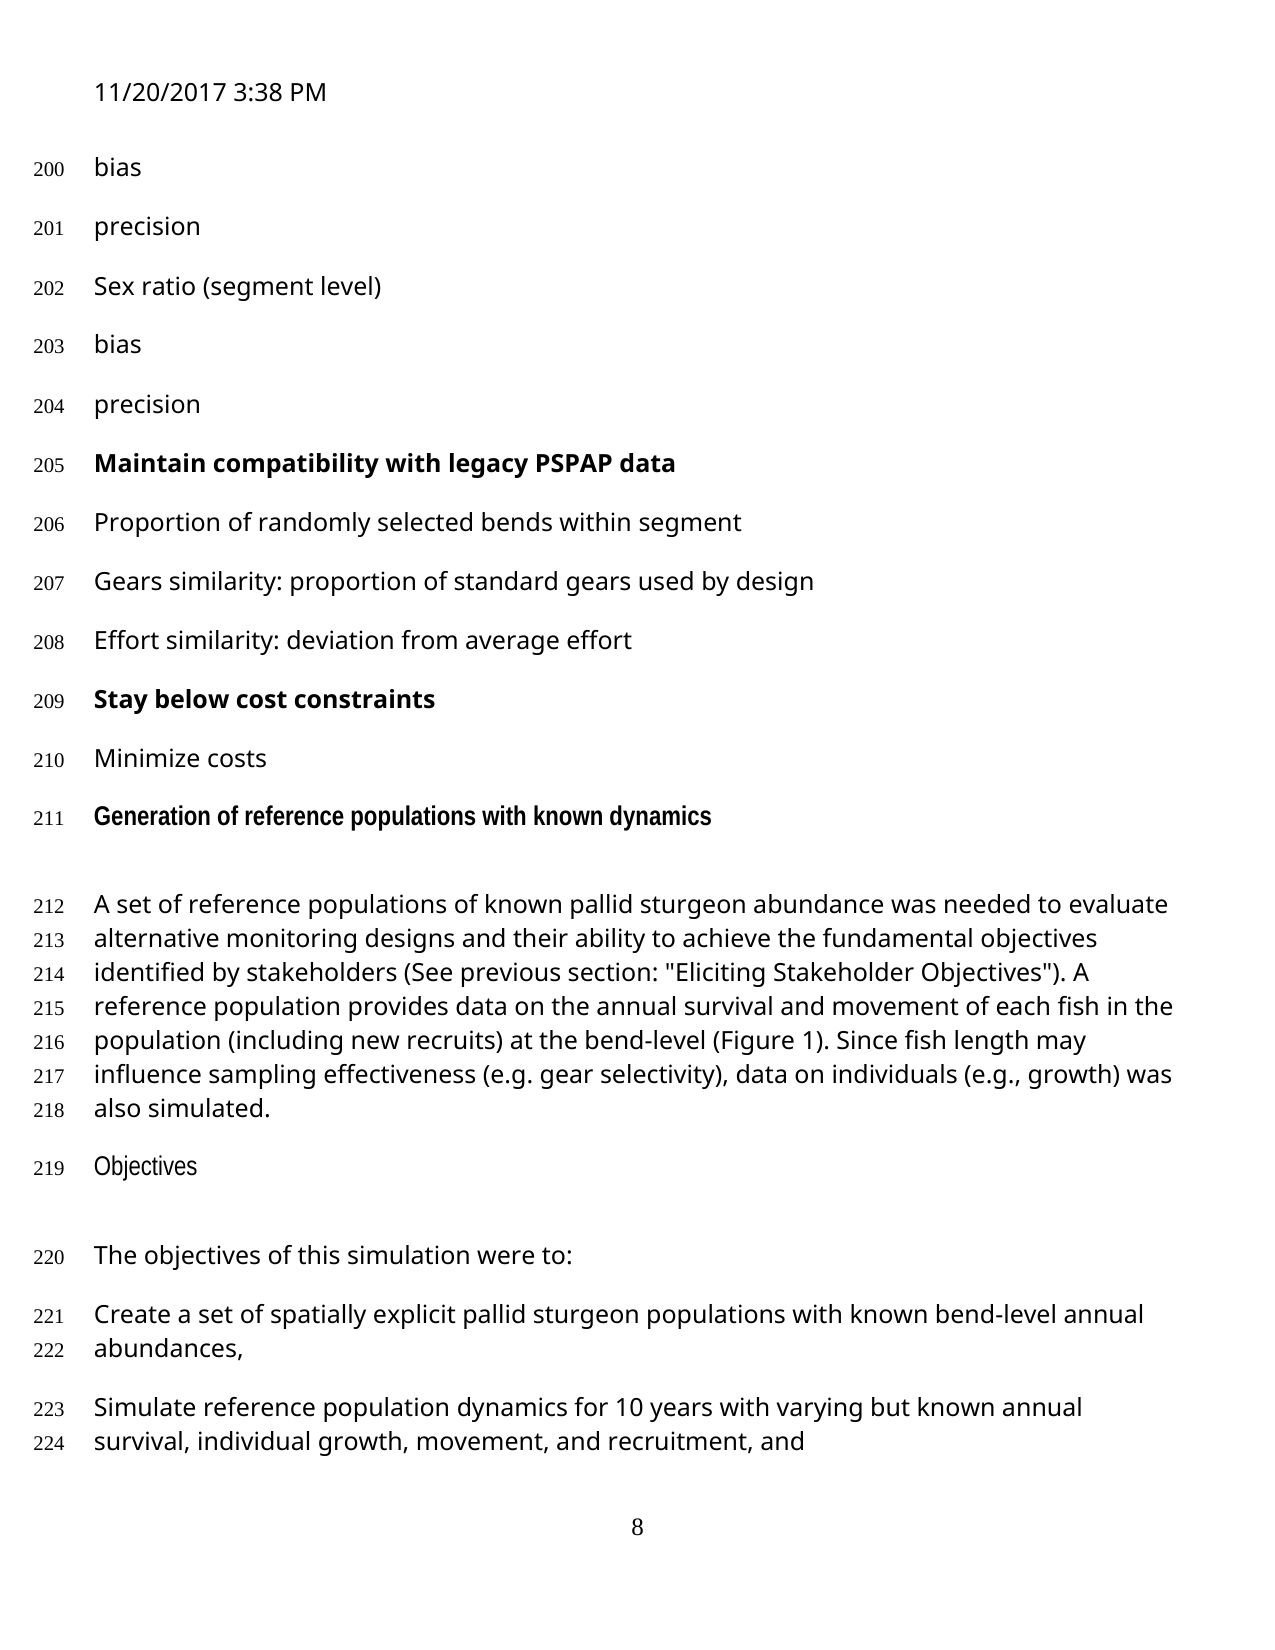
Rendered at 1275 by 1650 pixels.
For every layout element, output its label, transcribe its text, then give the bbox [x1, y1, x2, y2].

subtitle Generation of reference populations with known dynamics [94, 800, 1181, 831]
subtitle Objectives [94, 1150, 1181, 1181]
